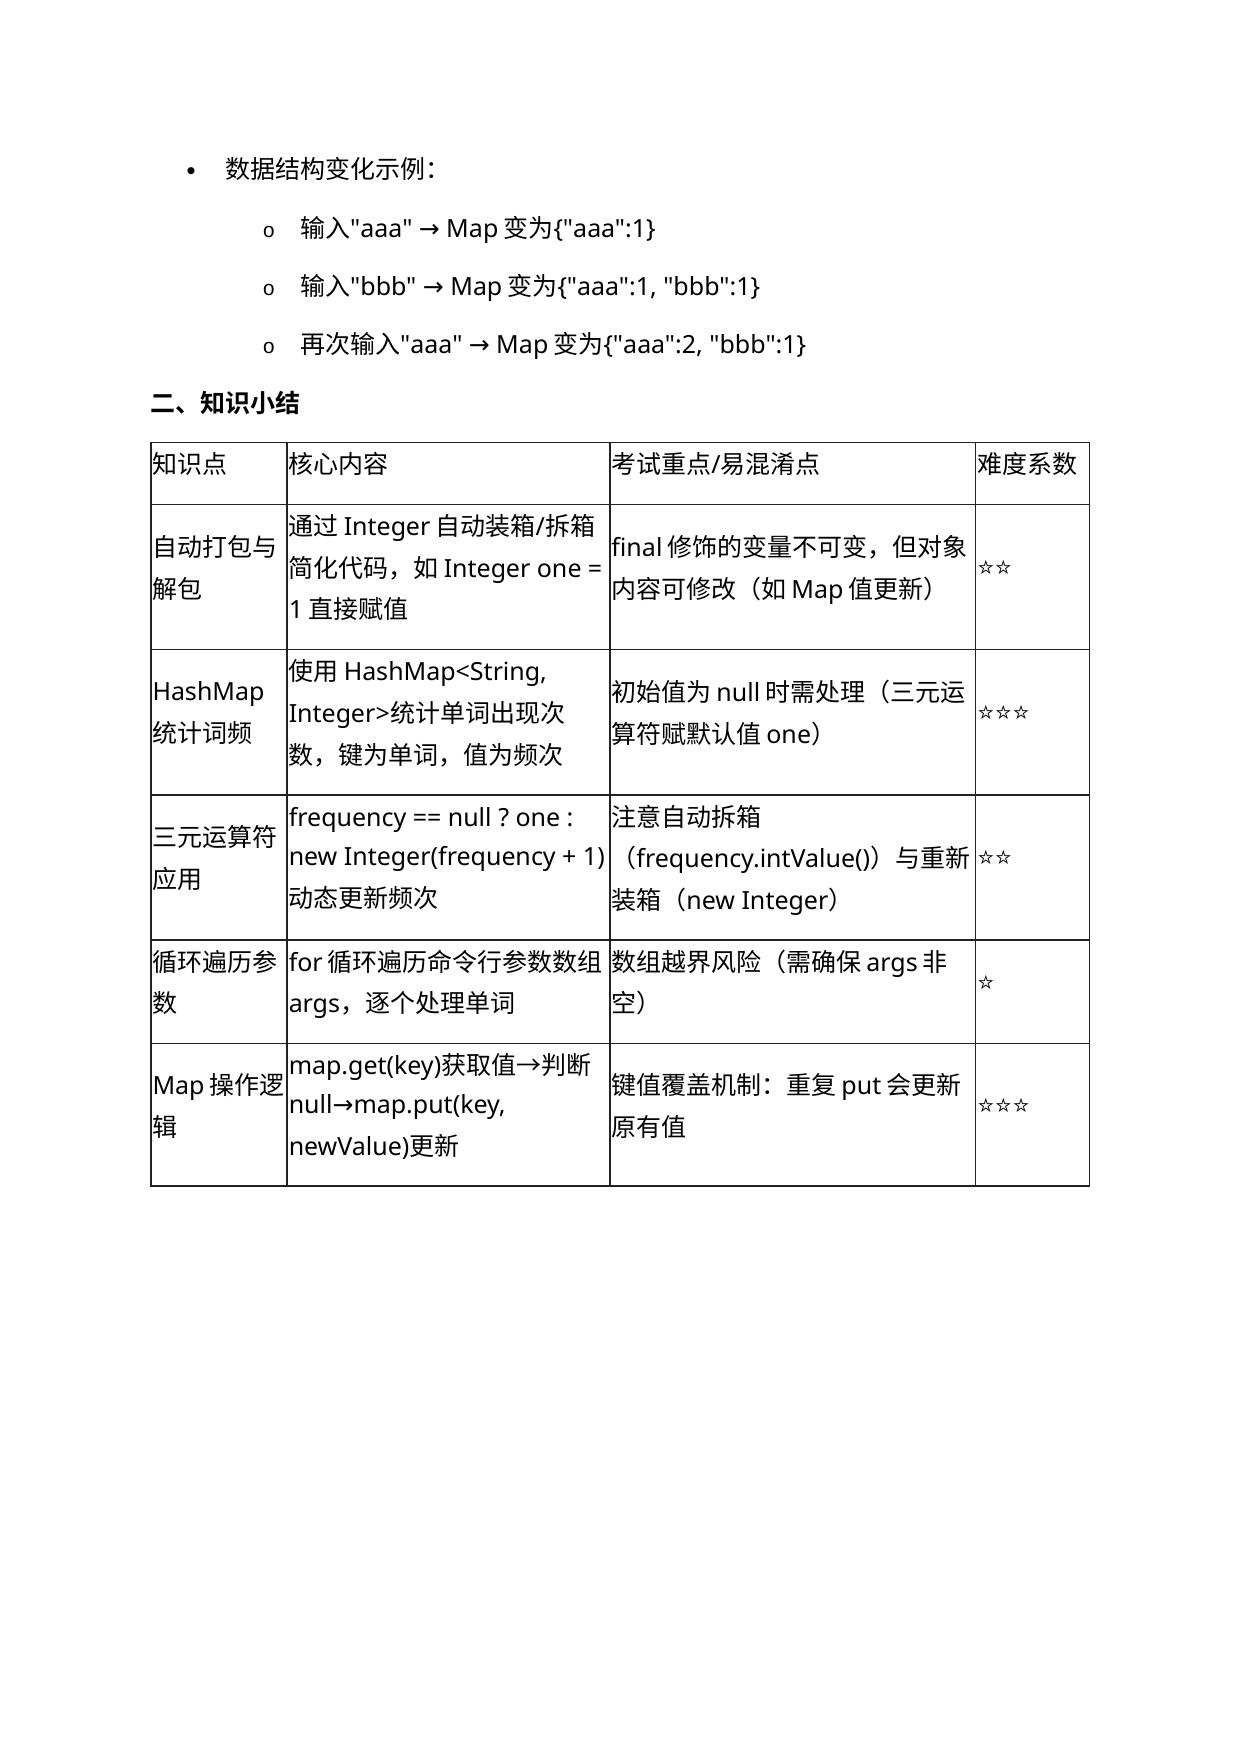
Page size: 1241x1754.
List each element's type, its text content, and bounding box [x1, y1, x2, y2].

table_cell map.get(key)获取值→判断null→map.put(key, newValue)更新 [288, 1044, 609, 1185]
table_cell 键值覆盖机制：重复put会更新原有值 [611, 1044, 975, 1185]
table_cell 自动打包与解包 [152, 505, 286, 649]
table_cell 注意自动拆箱（frequency.intValue()）与重新装箱（new Integer） [611, 796, 975, 939]
table_cell 数组越界风险（需确保args非空） [611, 941, 975, 1043]
list 输入"bbb" → Map变为{"aaa":1, "bbb":1} [262, 267, 1090, 303]
table_cell Map操作逻辑 [152, 1044, 286, 1185]
table_cell ⭐⭐ [976, 796, 1089, 939]
table_cell frequency == null ? one : new Integer(frequency + 1)动态更新频次 [288, 796, 609, 939]
table_header 考试重点/易混淆点 [611, 443, 975, 503]
table_cell final修饰的变量不可变，但对象内容可修改（如Map值更新） [611, 505, 975, 649]
table_cell 三元运算符应用 [152, 796, 286, 939]
table_cell 初始值为null时需处理（三元运算符赋默认值one） [611, 650, 975, 794]
table_cell ⭐⭐ [976, 505, 1089, 649]
table_cell HashMap统计词频 [152, 650, 286, 794]
list 输入"aaa" → Map变为{"aaa":1} [262, 208, 1090, 244]
table_cell ⭐⭐⭐ [976, 1044, 1089, 1185]
table_cell 使用HashMap<String, Integer>统计单词出现次数，键为单词，值为频次 [288, 650, 609, 794]
table_header 难度系数 [976, 443, 1089, 503]
table_cell ⭐⭐⭐ [976, 650, 1089, 794]
table_cell ⭐ [976, 941, 1089, 1043]
list 数据结构变化示例： [187, 150, 1090, 186]
table_cell 通过Integer自动装箱/拆箱简化代码，如Integer one = 1直接赋值 [288, 505, 609, 649]
table_header 知识点 [152, 443, 286, 503]
text 二、知识小结 [150, 383, 1090, 419]
table_header 核心内容 [288, 443, 609, 503]
table_cell 循环遍历参数 [152, 941, 286, 1043]
list 再次输入"aaa" → Map变为{"aaa":2, "bbb":1} [262, 325, 1090, 361]
table_cell for循环遍历命令行参数数组args，逐个处理单词 [288, 941, 609, 1043]
